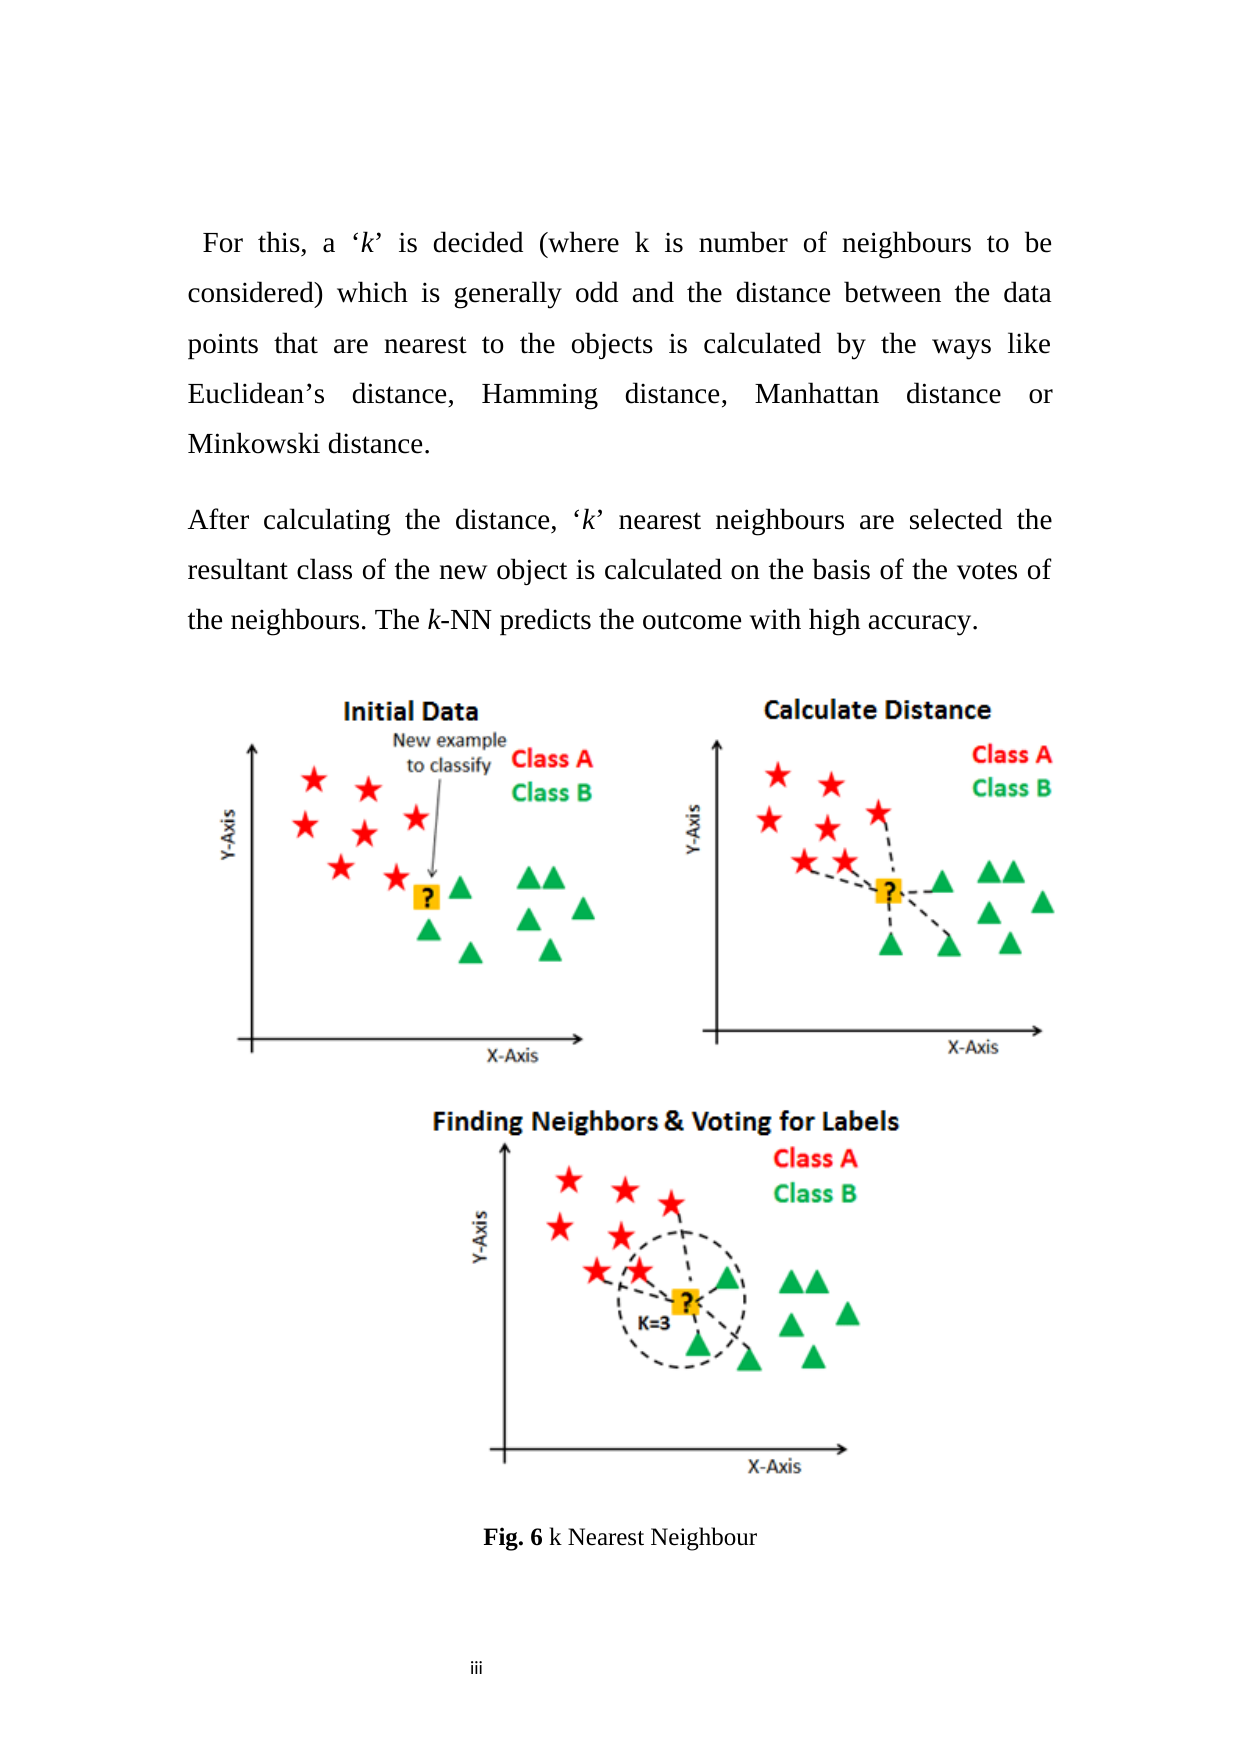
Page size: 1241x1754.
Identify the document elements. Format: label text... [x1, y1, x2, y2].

picture [187, 677, 1111, 1483]
text After calculating the distance, ‘k’ nearest neighbours are selected the resultant class of the new object is calculated on the basis of the votes of the neighbours. The k-NN predicts the outcome with high accuracy. [187, 502, 1053, 636]
text For this, a ‘k’ is decided (where k is number of neighbours to be considered) which is generally odd and the distance between the data points that are nearest to the objects is calculated by the ways like Euclidean’s distance, Hamming distance, Manhattan distance or Minkowski distance. [187, 225, 1053, 460]
text Fig. 6 k Nearest Neighbour [187, 1522, 1053, 1551]
